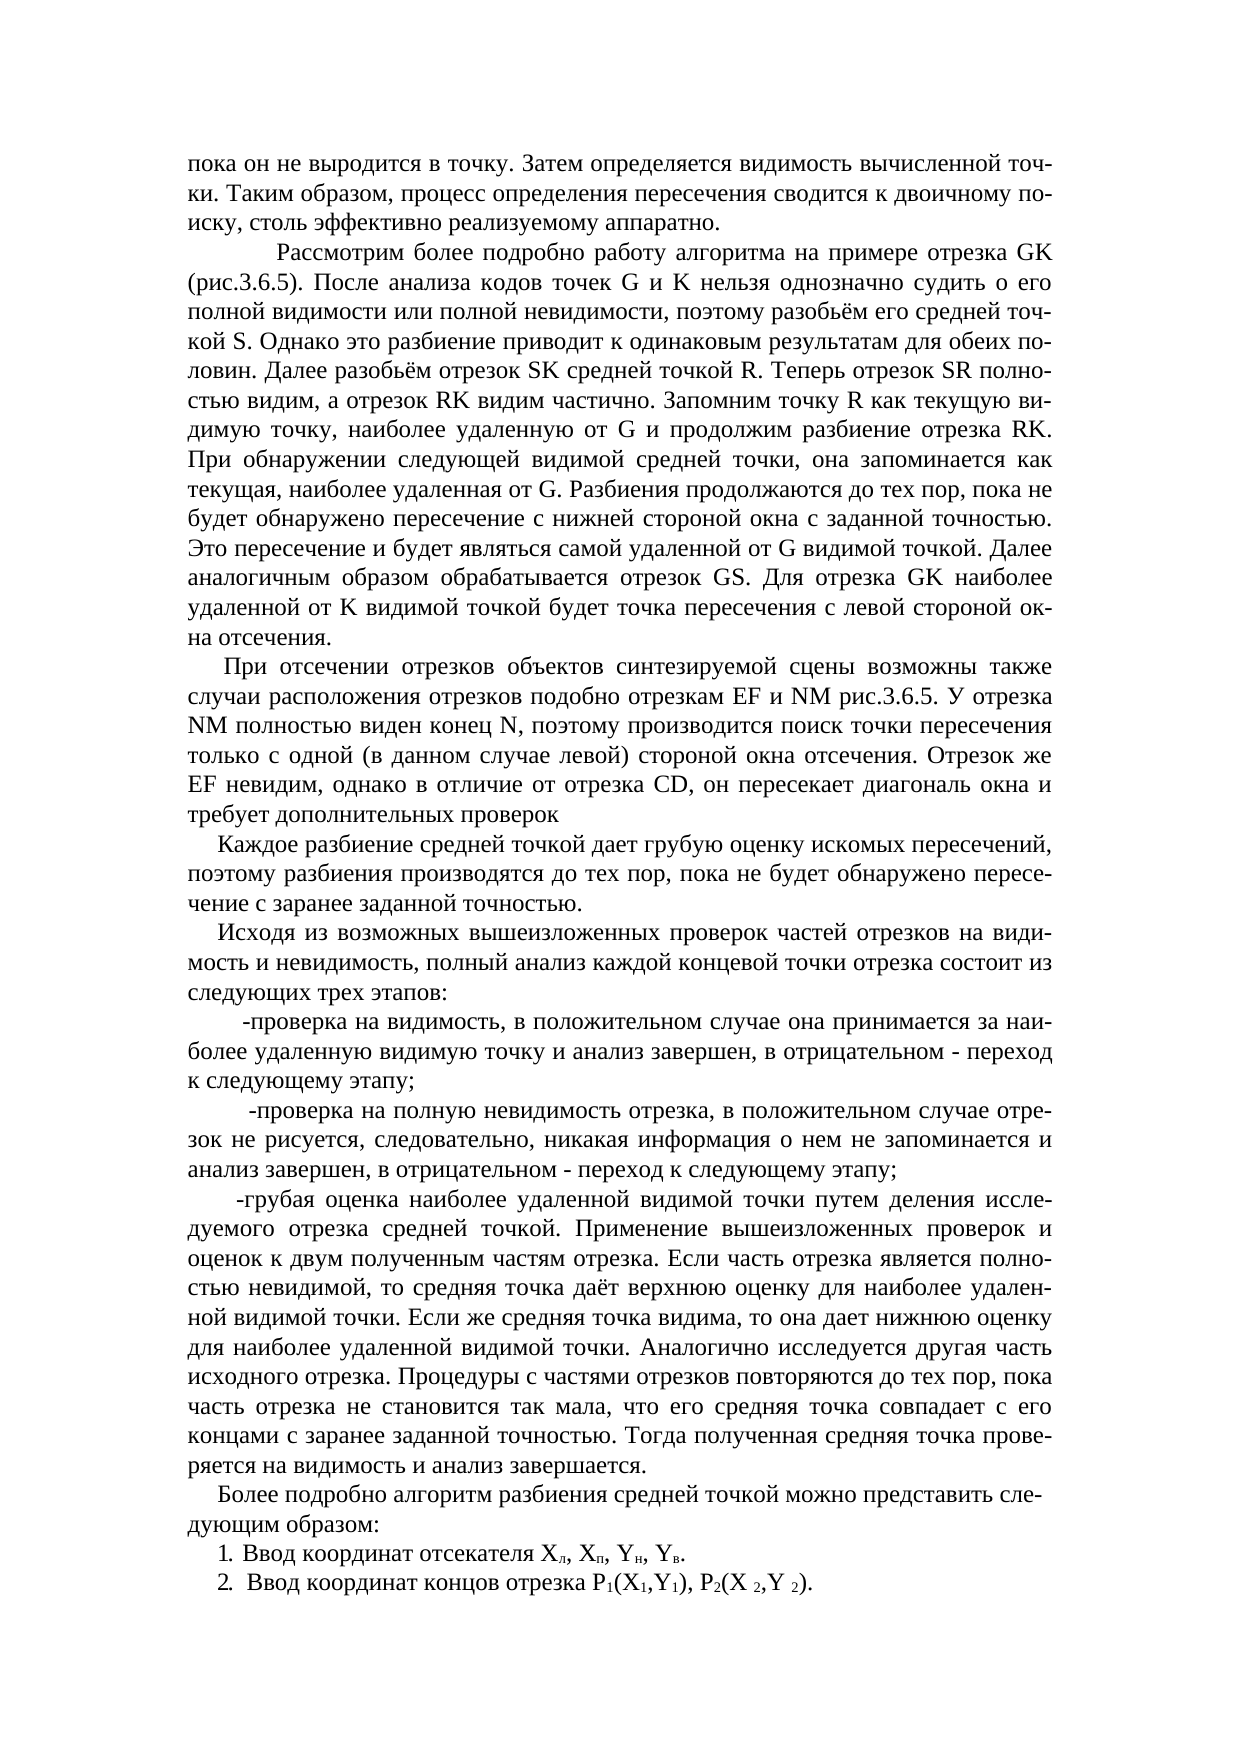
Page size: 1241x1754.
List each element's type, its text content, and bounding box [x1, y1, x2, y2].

text Более подробно алгоритм разбиения средней точкой можно представить сле- дующим образом: [187, 1479, 1117, 1538]
list Ввод координат концов отрезка P1(X1,Y1), P2(X 2,Y 2). [217, 1567, 1117, 1596]
text Рассмотрим более подробно работу алгоритма на примере отрезка GK (рис.3.6.5). После анализа кодов точек G и K нельзя однозначно судить о его полной видимости или полной невидимости, поэтому разобьём его средней точ- кой S. Однако это разбиение приводит к одинаковым результатам для обеих по- ловин. Далее разобьём отрезок SK средней точкой R. Теперь отрезок SR полно- стью видим, а отрезок RK видим частично. Запомним точку R как текущую ви- димую точку, наиболее удаленную от G и продолжим разбиение отрезка RK. При обнаружении следующей видимой средней точки, она запоминается как текущая, наиболее удаленная от G. Разбиения продолжаются до тех пор, пока не будет обнаружено пересечение с нижней стороной окна с заданной точностью. Это пересечение и будет являться самой удаленной от G видимой точкой. Далее аналогичным образом обрабатывается отрезок GS. Для отрезка GK наиболее удаленной от K видимой точкой будет точка пересечения с левой стороной ок- на отсечения. [187, 237, 1053, 650]
list Ввод координат отсекателя Xл, Xп, Yн, Yв. [217, 1539, 1117, 1567]
text При отсечении отрезков объектов синтезируемой сцены возможны также случаи расположения отрезков подобно отрезкам EF и NM рис.3.6.5. У отрезка NM полностью виден конец N, поэтому производится поиск точки пересечения только с одной (в данном случае левой) стороной окна отсечения. Отрезок же EF невидим, однако в отличие от отрезка CD, он пересекает диагональ окна и требует дополнительных проверок [187, 651, 1053, 828]
text -грубая оценка наиболее удаленной видимой точки путем деления иссле- дуемого отрезка средней точкой. Применение вышеизложенных проверок и оценок к двум полученным частям отрезка. Если часть отрезка является полно- стью невидимой, то средняя точка даёт верхнюю оценку для наиболее удален- ной видимой точки. Если же средняя точка видима, то она дает нижнюю оценку для наиболее удаленной видимой точки. Аналогично исследуется другая часть исходного отрезка. Процедуры с частями отрезков повторяются до тех пор, пока часть отрезка не становится так мала, что его средняя точка совпадает с его концами с заранее заданной точностью. Тогда полученная средняя точка прове- ряется на видимость и анализ завершается. [187, 1184, 1053, 1479]
text -проверка на видимость, в положительном случае она принимается за наи- более удаленную видимую точку и анализ завершен, в отрицательном - переход к следующему этапу; [187, 1006, 1053, 1094]
text -проверка на полную невидимость отрезка, в положительном случае отре- зок не рисуется, следовательно, никакая информация о нем не запоминается и анализ завершен, в отрицательном - переход к следующему этапу; [187, 1095, 1053, 1183]
text Каждое разбиение средней точкой дает грубую оценку искомых пересечений, поэтому разбиения производятся до тех пор, пока не будет обнаружено пересе- чение с заранее заданной точностью. [187, 829, 1053, 917]
text Исходя из возможных вышеизложенных проверок частей отрезков на види- мость и невидимость, полный анализ каждой концевой точки отрезка состоит из следующих трех этапов: [187, 917, 1053, 1005]
text пока он не выродится в точку. Затем определяется видимость вычисленной точ- ки. Таким образом, процесс определения пересечения сводится к двоичному по- иску, столь эффективно реализуемому аппаратно. [187, 148, 1053, 236]
